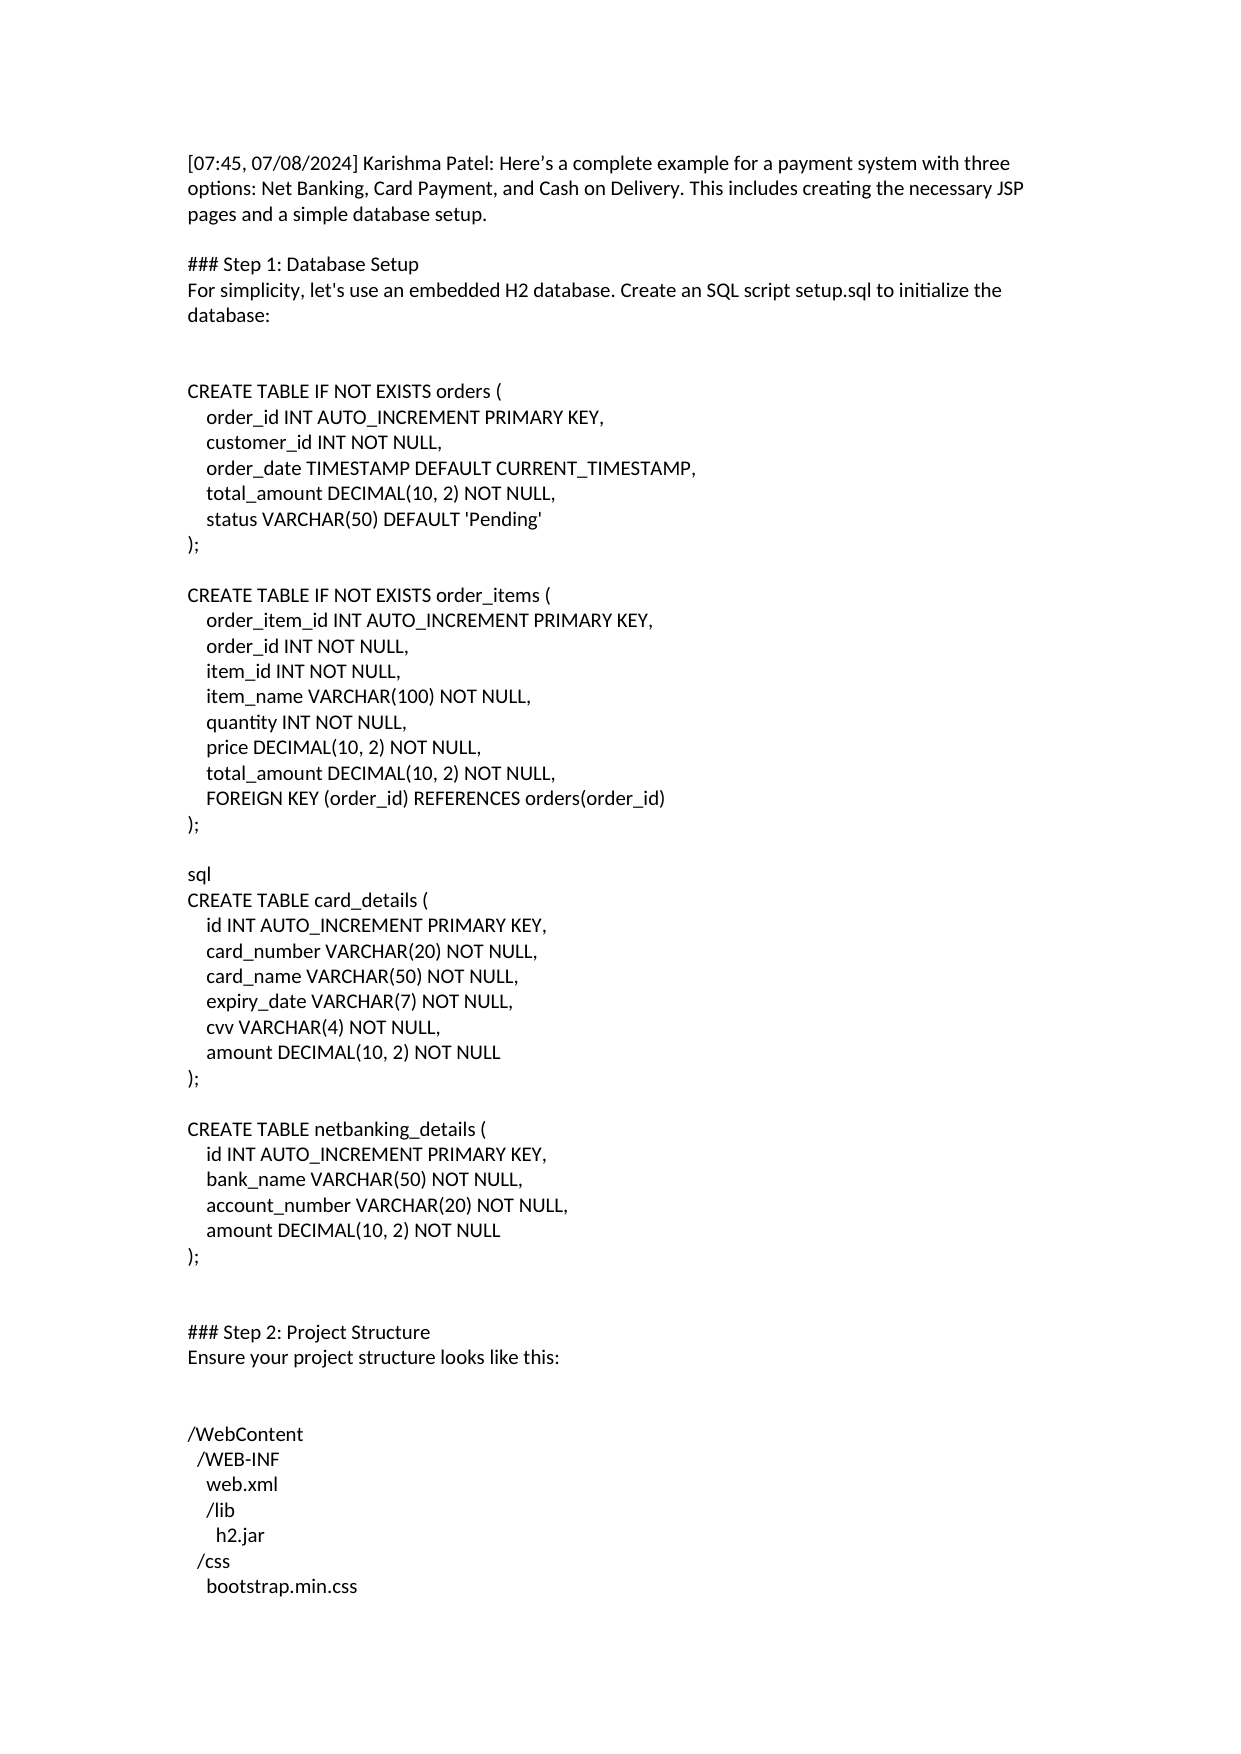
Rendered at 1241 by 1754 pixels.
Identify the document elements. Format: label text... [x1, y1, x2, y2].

text /css [187, 1548, 1053, 1573]
text [07:45, 07/08/2024] Karishma Patel: Here’s a complete example for a payment system with three options: Net Banking, Card Payment, and Cash on Delivery. This includes creating the necessary JSP pages and a simple database setup. [187, 150, 1053, 226]
text ); [187, 531, 1053, 557]
text CREATE TABLE IF NOT EXISTS order_items ( [187, 582, 1053, 607]
text id INT AUTO_INCREMENT PRIMARY KEY, [187, 1141, 1053, 1167]
text total_amount DECIMAL(10, 2) NOT NULL, [187, 760, 1053, 785]
text sql [187, 862, 1053, 887]
text id INT AUTO_INCREMENT PRIMARY KEY, [187, 912, 1053, 938]
text card_name VARCHAR(50) NOT NULL, [187, 963, 1053, 989]
text h2.jar [187, 1522, 1053, 1548]
text ### Step 2: Project Structure [187, 1319, 1053, 1344]
text order_date TIMESTAMP DEFAULT CURRENT_TIMESTAMP, [187, 455, 1053, 480]
text cvv VARCHAR(4) NOT NULL, [187, 1014, 1053, 1039]
text status VARCHAR(50) DEFAULT 'Pending' [187, 506, 1053, 531]
text ); [187, 1065, 1053, 1090]
text amount DECIMAL(10, 2) NOT NULL [187, 1217, 1053, 1243]
text customer_id INT NOT NULL, [187, 429, 1053, 455]
text /lib [187, 1497, 1053, 1522]
text expiry_date VARCHAR(7) NOT NULL, [187, 989, 1053, 1014]
text Ensure your project structure looks like this: [187, 1344, 1053, 1370]
text CREATE TABLE card_details ( [187, 887, 1053, 912]
text FOREIGN KEY (order_id) REFERENCES orders(order_id) [187, 785, 1053, 811]
text total_amount DECIMAL(10, 2) NOT NULL, [187, 480, 1053, 506]
text order_id INT AUTO_INCREMENT PRIMARY KEY, [187, 404, 1053, 429]
text /WebContent [187, 1421, 1053, 1446]
text order_item_id INT AUTO_INCREMENT PRIMARY KEY, [187, 607, 1053, 633]
text item_id INT NOT NULL, [187, 658, 1053, 684]
text bank_name VARCHAR(50) NOT NULL, [187, 1167, 1053, 1192]
text card_number VARCHAR(20) NOT NULL, [187, 938, 1053, 963]
text amount DECIMAL(10, 2) NOT NULL [187, 1039, 1053, 1065]
text web.xml [187, 1472, 1053, 1497]
text ### Step 1: Database Setup [187, 252, 1053, 277]
text bootstrap.min.css [187, 1573, 1053, 1599]
text CREATE TABLE netbanking_details ( [187, 1116, 1053, 1141]
text /WEB-INF [187, 1446, 1053, 1472]
text item_name VARCHAR(100) NOT NULL, [187, 684, 1053, 709]
text For simplicity, let's use an embedded H2 database. Create an SQL script setup.sql to initialize the database: [187, 277, 1053, 328]
text quantity INT NOT NULL, [187, 709, 1053, 734]
text price DECIMAL(10, 2) NOT NULL, [187, 734, 1053, 760]
text order_id INT NOT NULL, [187, 633, 1053, 658]
text CREATE TABLE IF NOT EXISTS orders ( [187, 379, 1053, 404]
text ); [187, 1243, 1053, 1268]
text account_number VARCHAR(20) NOT NULL, [187, 1192, 1053, 1217]
text ); [187, 811, 1053, 836]
